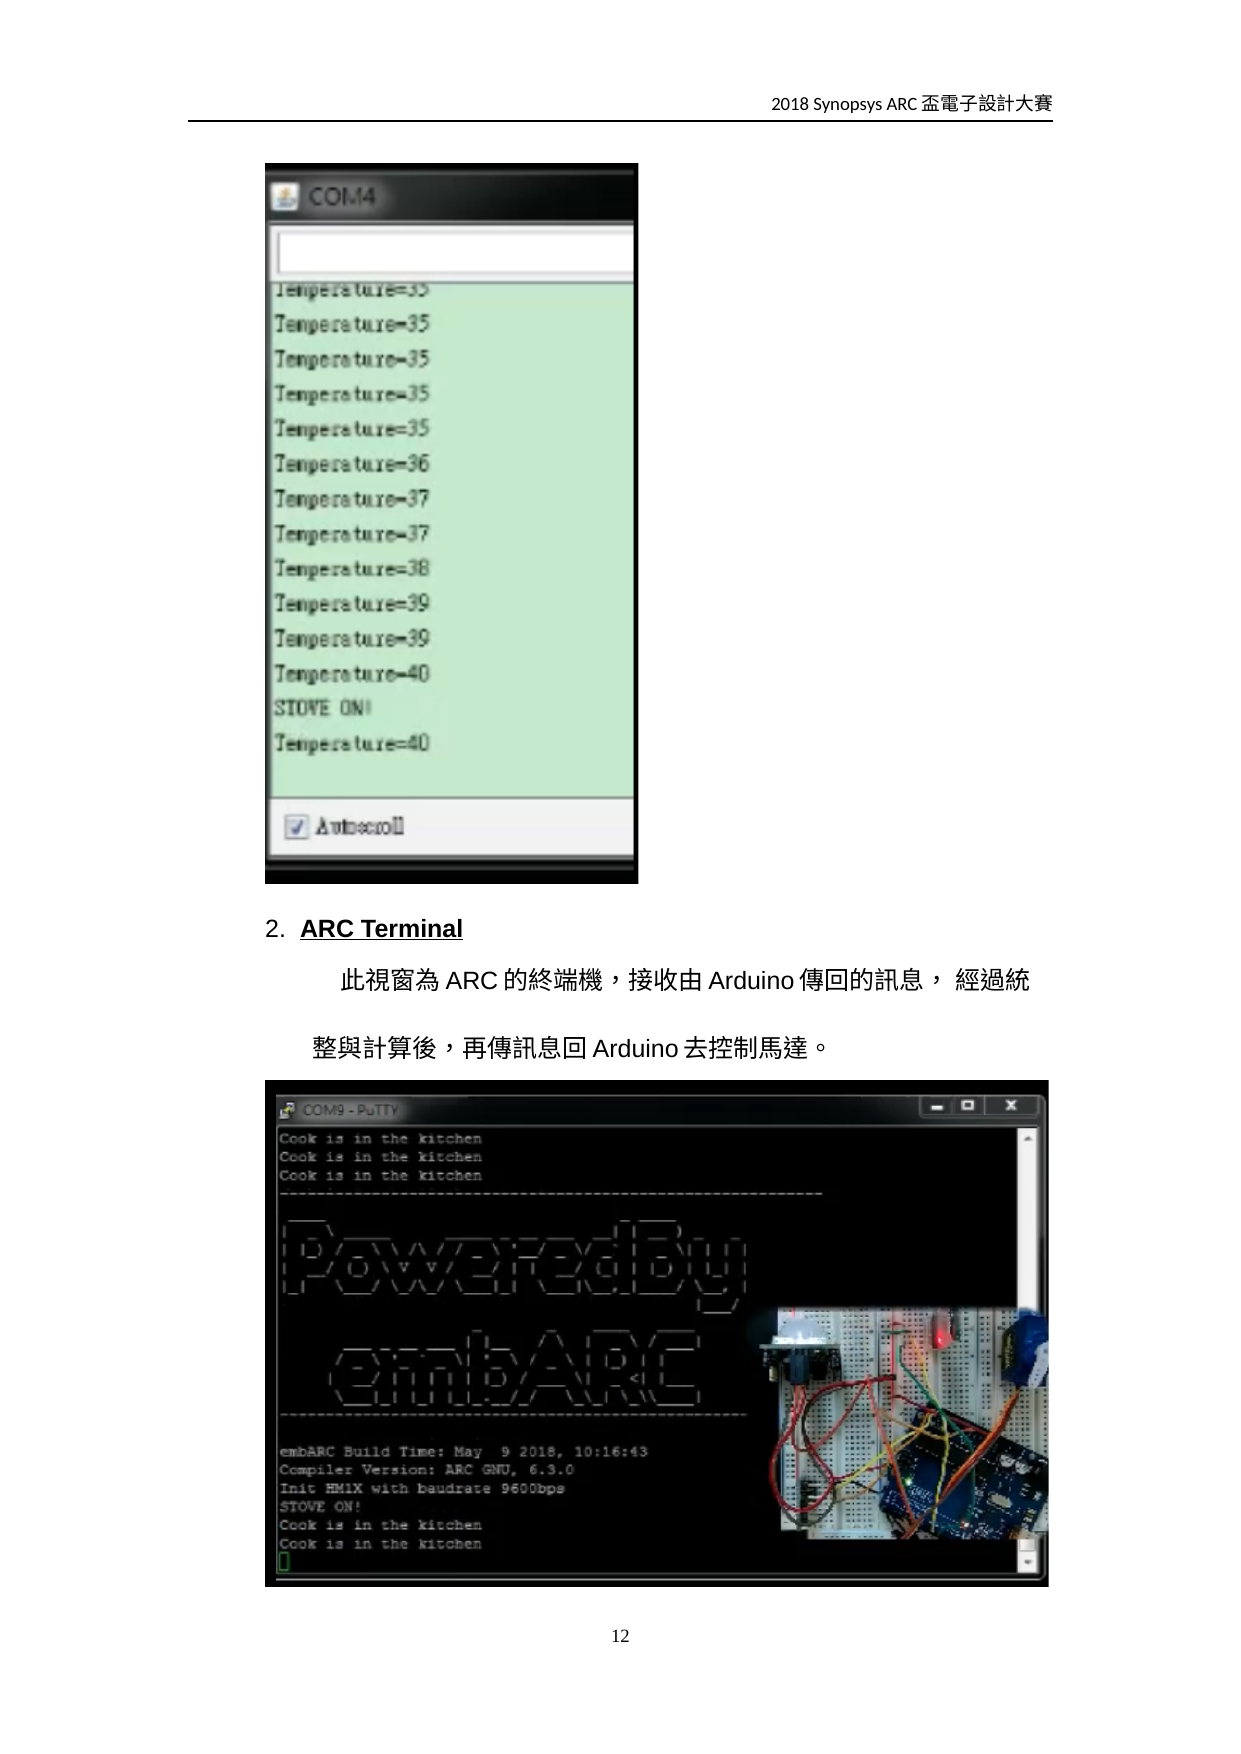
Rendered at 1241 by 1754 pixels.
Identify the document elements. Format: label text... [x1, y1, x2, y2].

picture [265, 1080, 1049, 1587]
text 此視窗為ARC的終端機，接收由Arduino傳回的訊息， 經過統整與計算後，再傳訊息回Arduino去控制馬達。 [237, 945, 1053, 1081]
text 2. ARC Terminal [212, 911, 1053, 945]
picture [265, 163, 639, 884]
